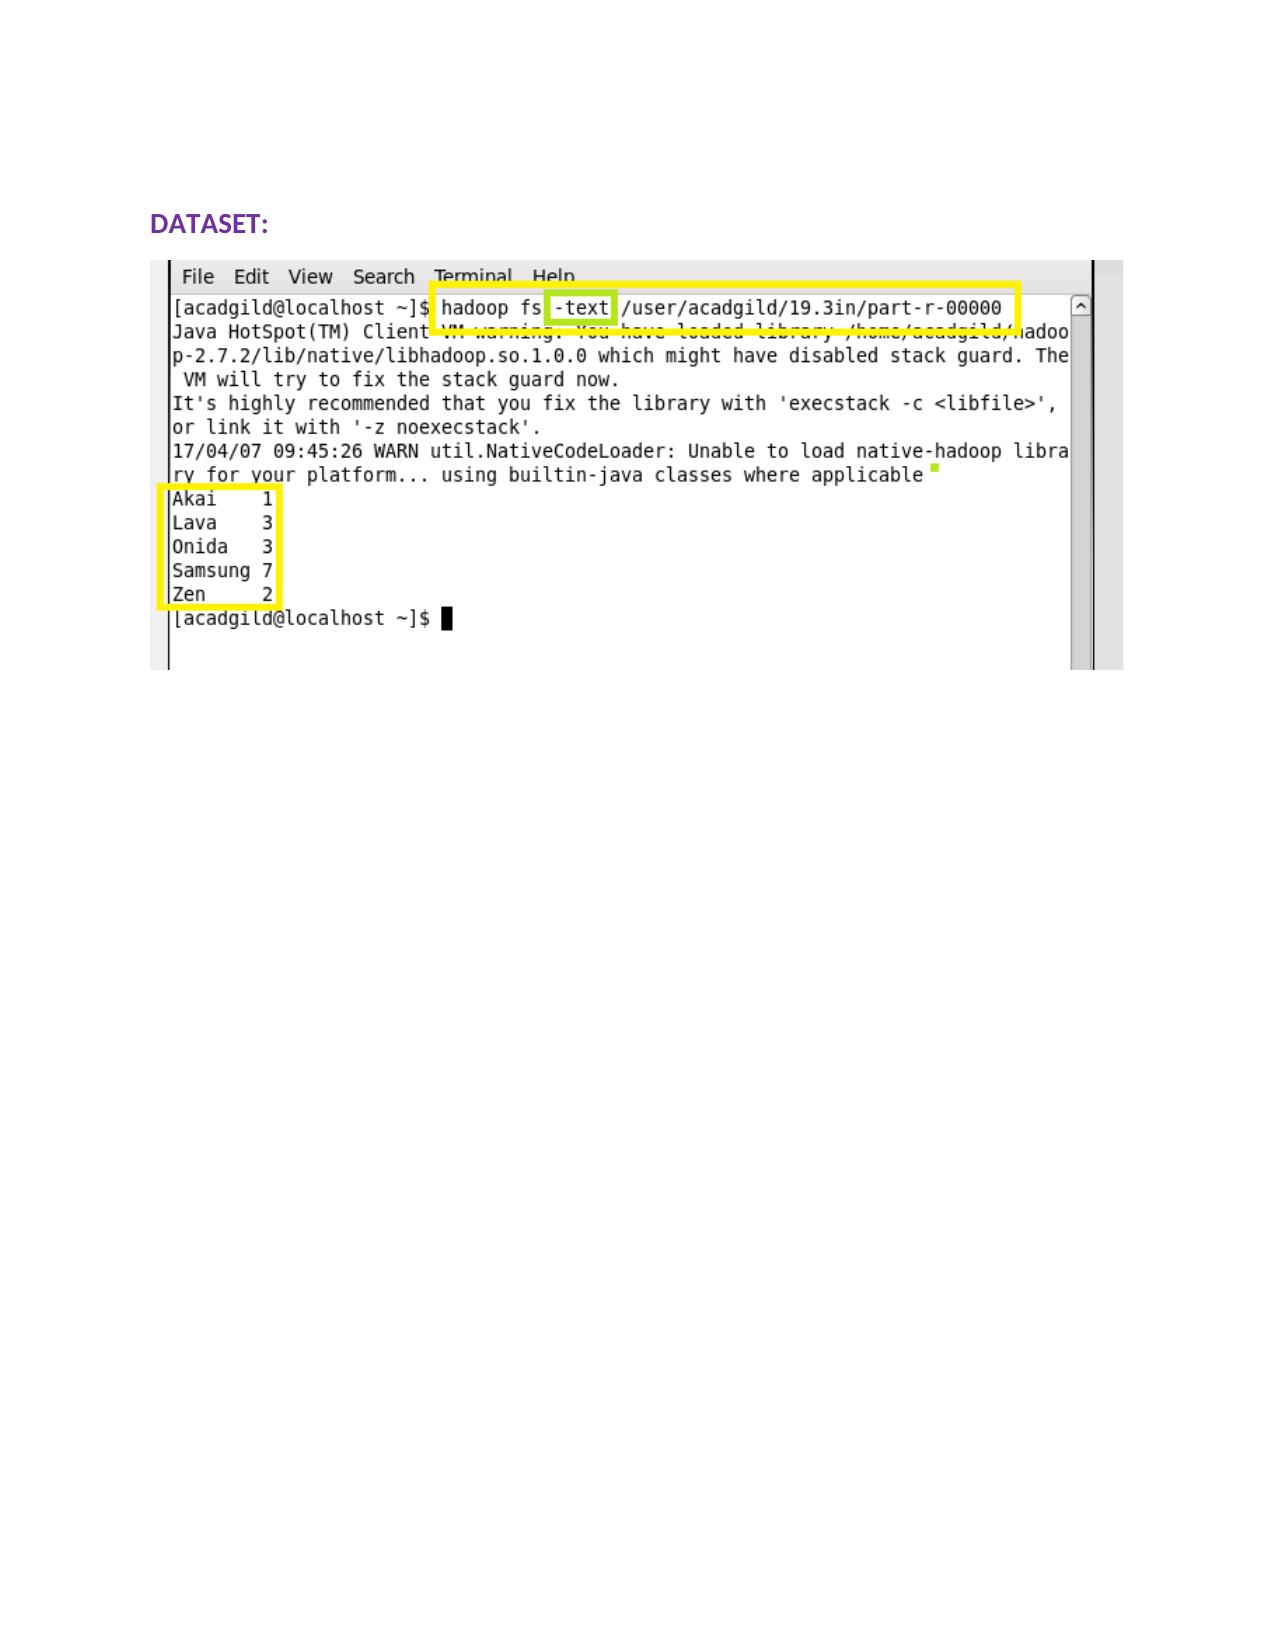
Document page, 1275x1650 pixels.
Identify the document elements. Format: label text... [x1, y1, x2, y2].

text DATASET: [150, 205, 1125, 241]
picture [150, 260, 1124, 670]
